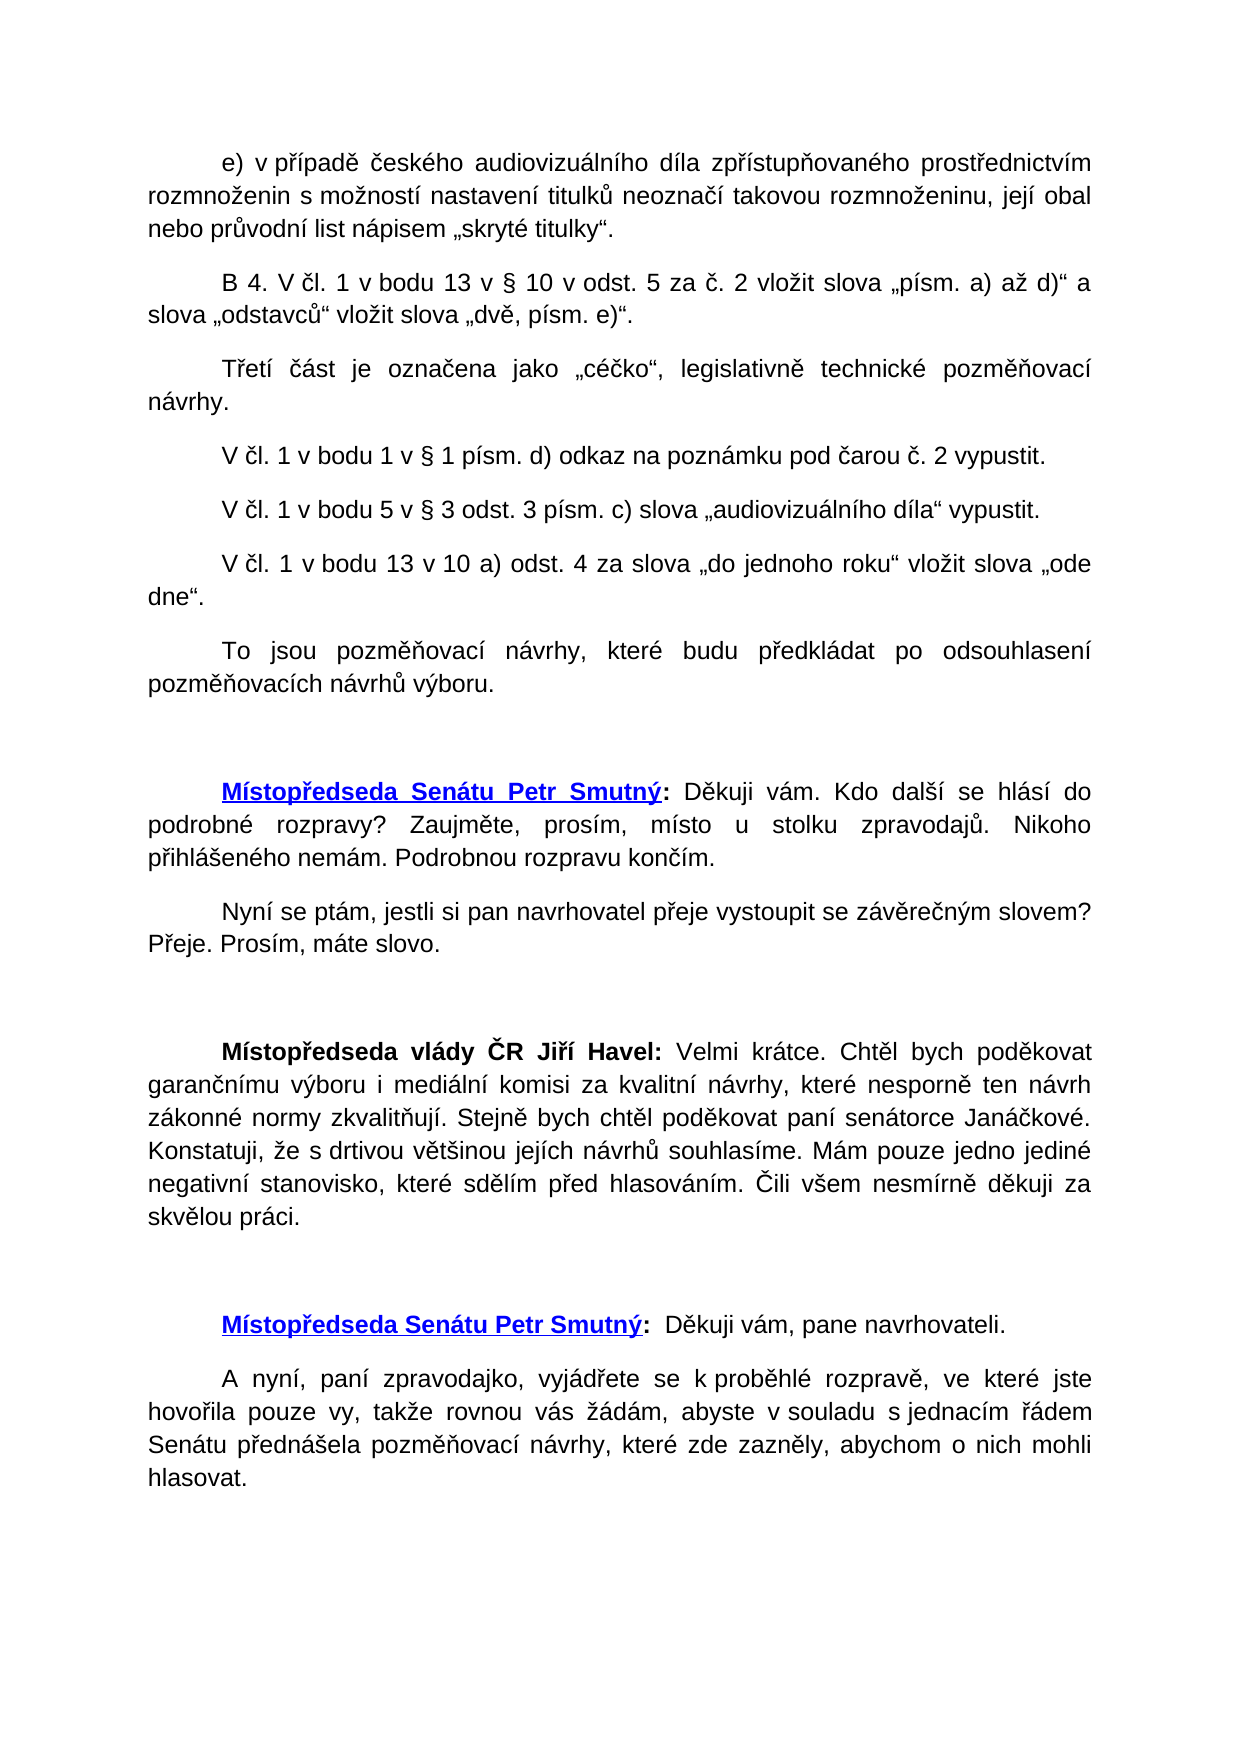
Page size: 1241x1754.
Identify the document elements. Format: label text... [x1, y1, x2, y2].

text A nyní, paní zpravodajko, vyjádřete se k proběhlé rozpravě, ve které jste hovořila pouze vy, takže rovnou vás žádám, abyste v souladu s jednacím řádem Senátu přednášela pozměňovací návrhy, které zde zazněly, abychom o nich mohli hlasovat. [148, 1364, 1093, 1492]
text Nyní se ptám, jestli si pan navrhovatel přeje vystoupit se závěrečným slovem? Přeje. Prosím, máte slovo. [148, 896, 1093, 958]
text Místopředseda Senátu Petr Smutný: Děkuji vám, pane navrhovateli. [148, 1310, 1093, 1339]
text Třetí část je označena jako „céčko“, legislativně technické pozměňovací návrhy. [148, 354, 1093, 416]
text V čl. 1 v bodu 1 v § 1 písm. d) odkaz na poznámku pod čarou č. 2 vypustit. [148, 441, 1093, 470]
text V čl. 1 v bodu 5 v § 3 odst. 3 písm. c) slova „audiovizuálního díla“ vypustit. [148, 495, 1093, 524]
text e) v případě českého audiovizuálního díla zpřístupňovaného prostřednictvím rozmnoženin s možností nastavení titulků neoznačí takovou rozmnoženinu, její obal nebo průvodní list nápisem „skryté titulky“. [148, 148, 1093, 242]
text Místopředseda vlády ČR Jiří Havel: Velmi krátce. Chtěl bych poděkovat garančnímu výboru i mediální komisi za kvalitní návrhy, které nesporně ten návrh zákonné normy zkvalitňují. Stejně bych chtěl poděkovat paní senátorce Janáčkové. Konstatuji, že s drtivou většinou jejích návrhů souhlasíme. Mám pouze jedno jediné negativní stanovisko, které sdělím před hlasováním. Čili všem nesmírně děkuji za skvělou práci. [148, 1037, 1093, 1231]
text V čl. 1 v bodu 13 v 10 a) odst. 4 za slova „do jednoho roku“ vložit slova „ode dne“. [148, 549, 1093, 611]
text B 4. V čl. 1 v bodu 13 v § 10 v odst. 5 za č. 2 vložit slova „písm. a) až d)“ a slova „odstavců“ vložit slova „dvě, písm. e)“. [148, 267, 1093, 329]
text To jsou pozměňovací návrhy, které budu předkládat po odsouhlasení pozměňovacích návrhů výboru. [148, 636, 1093, 698]
text Místopředseda Senátu Petr Smutný: Děkuji vám. Kdo další se hlásí do podrobné rozpravy? Zaujměte, prosím, místo u stolku zpravodajů. Nikoho přihlášeného nemám. Podrobnou rozpravu končím. [148, 777, 1093, 871]
